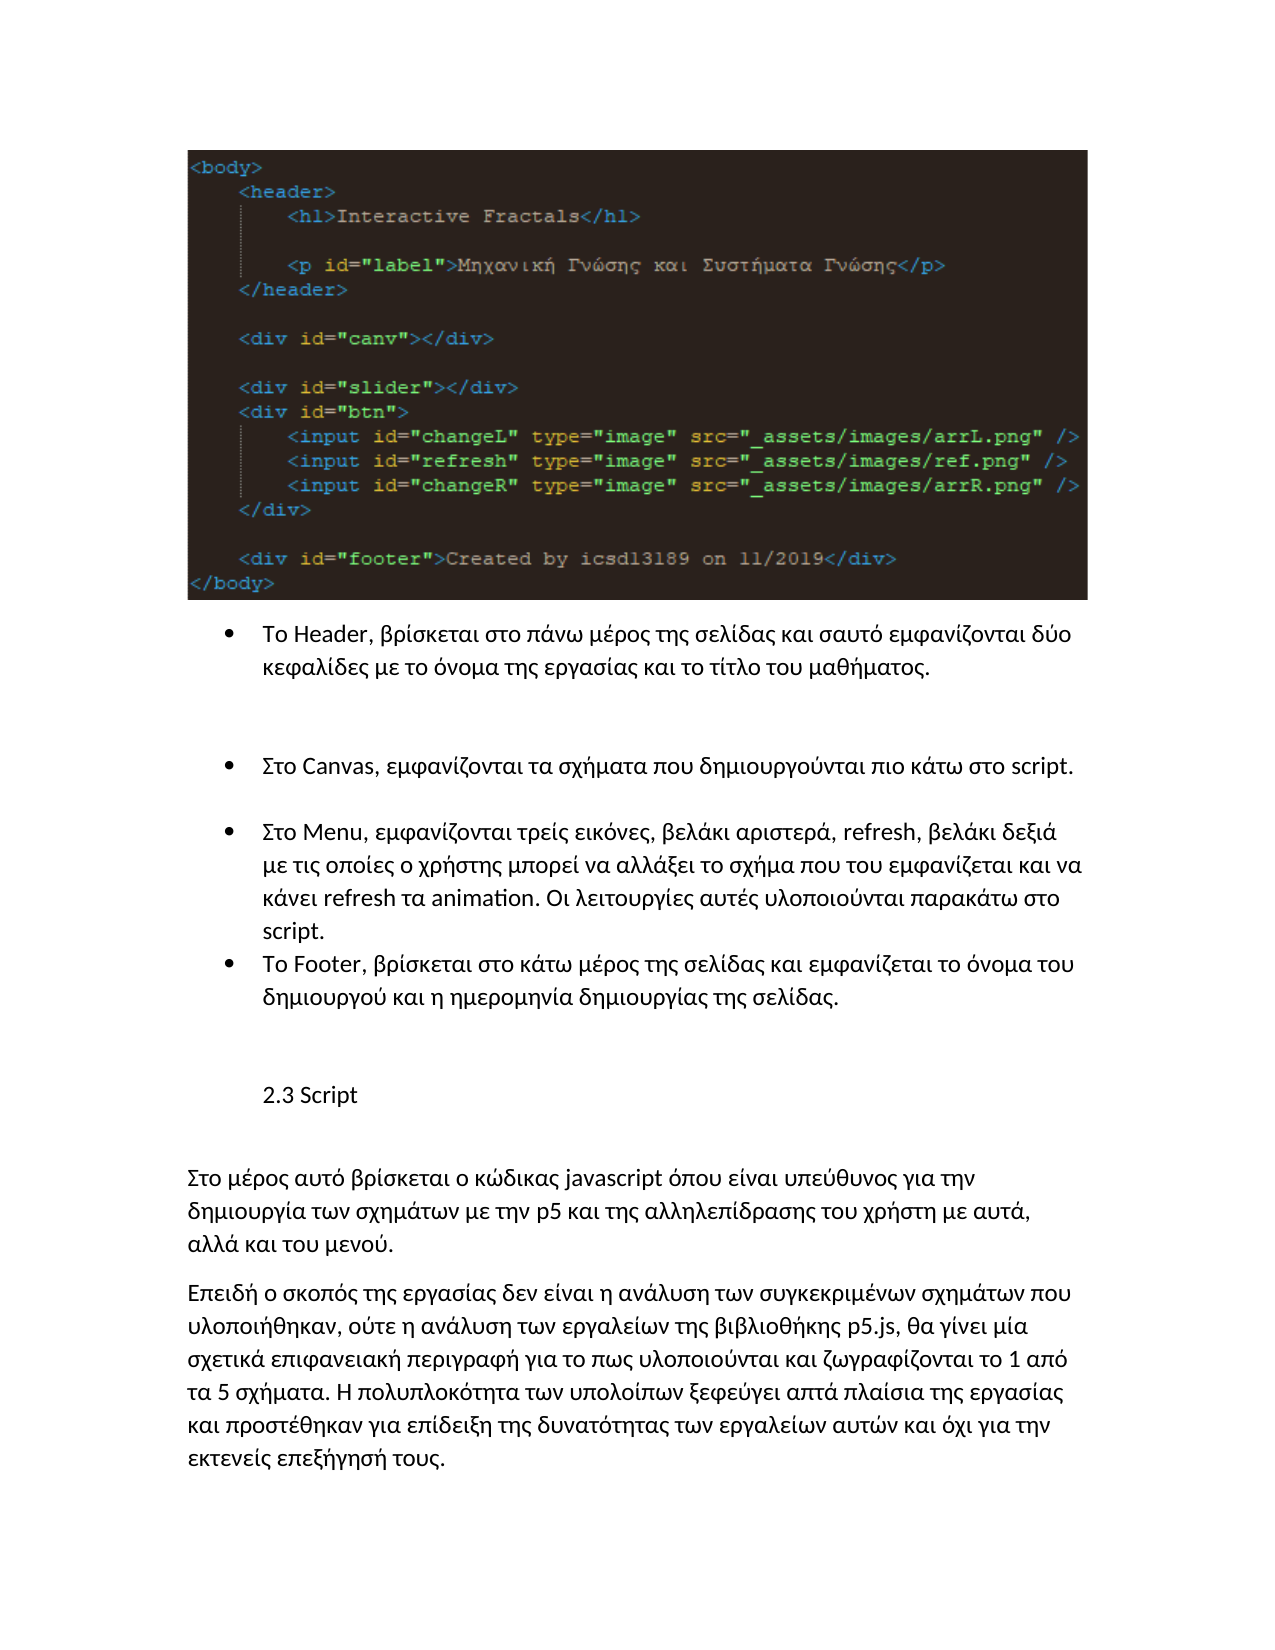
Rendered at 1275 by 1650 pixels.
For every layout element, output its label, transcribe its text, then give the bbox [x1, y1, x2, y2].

text Στο μέρος αυτό βρίσκεται ο κώδικας javascript όπου είναι υπεύθυνος για την δημιουργία των σχημάτων με την p5 και της αλληλεπίδρασης του χρήστη με αυτά, αλλά και του μενού. [187, 1162, 1087, 1258]
list Το Footer, βρίσκεται στο κάτω μέρος της σελίδας και εμφανίζεται το όνομα του δημιουργού και η ημερομηνία δημιουργίας της σελίδας. [225, 948, 1087, 1011]
list Script [262, 1079, 1087, 1110]
picture [187, 150, 1088, 600]
list Το Header, βρίσκεται στο πάνω μέρος της σελίδας και σαυτό εμφανίζονται δύο κεφαλίδες με το όνομα της εργασίας και το τίτλο του μαθήματος. [225, 618, 1087, 682]
list Στο Menu, εμφανίζονται τρείς εικόνες, βελάκι αριστερά, refresh, βελάκι δεξιά με τις οποίες ο χρήστης μπορεί να αλλάξει το σχήμα που του εμφανίζεται και να κάνει refresh τα animation. Οι λειτουργίες αυτές υλοποιούνται παρακάτω στο script. [225, 816, 1087, 945]
text Επειδή ο σκοπός της εργασίας δεν είναι η ανάλυση των συγκεκριμένων σχημάτων που υλοποιήθηκαν, ούτε η ανάλυση των εργαλείων της βιβλιοθήκης p5.js, θα γίνει μία σχετικά επιφανειακή περιγραφή για το πως υλοποιούνται και ζωγραφίζονται το 1 από τα 5 σχήματα. Η πολυπλοκότητα των υπολοίπων ξεφεύγει απτά πλαίσια της εργασίας και προστέθηκαν για επίδειξη της δυνατότητας των εργαλείων αυτών και όχι για την εκτενείς επεξήγησή τους. [187, 1277, 1087, 1472]
list Στο Canvas, εμφανίζονται τα σχήματα που δημιουργούνται πιο κάτω στο script. [225, 750, 1087, 781]
